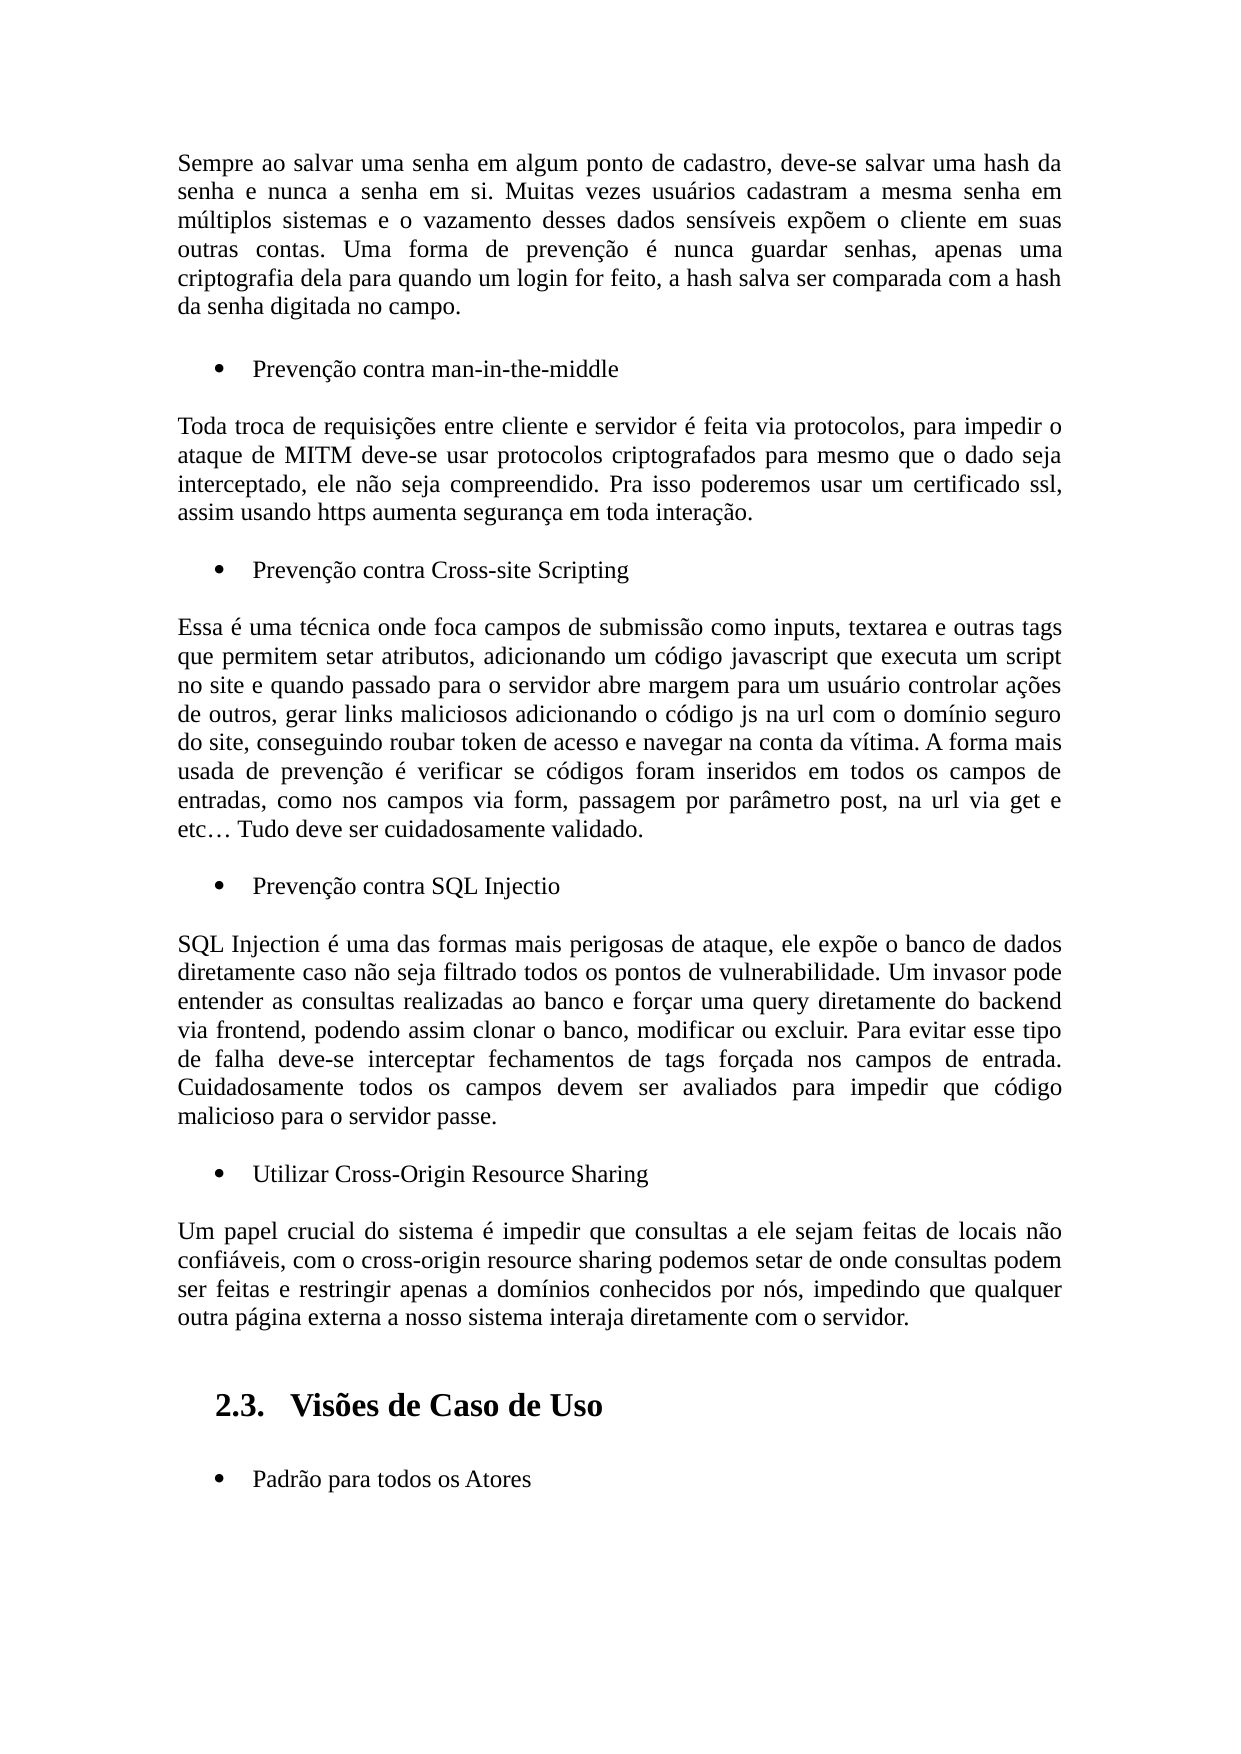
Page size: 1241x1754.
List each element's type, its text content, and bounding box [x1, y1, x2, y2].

text Essa é uma técnica onde foca campos de submissão como inputs, textarea e outras tags que permitem setar atributos, adicionando um código javascript que executa um script no site e quando passado para o servidor abre margem para um usuário controlar ações de outros, gerar links maliciosos adicionando o código js na url com o domínio seguro do site, conseguindo roubar token de acesso e navegar na conta da vítima. A forma mais usada de prevenção é verificar se códigos foram inseridos em todos os campos de entradas, como nos campos via form, passagem por parâmetro post, na url via get e etc… Tudo deve ser cuidadosamente validado. [177, 612, 1063, 842]
list Prevenção contra Cross-site Scripting [215, 555, 1063, 584]
text SQL Injection é uma das formas mais perigosas de ataque, ele expõe o banco de dados diretamente caso não seja filtrado todos os pontos de vulnerabilidade. Um invasor pode entender as consultas realizadas ao banco e forçar uma query diretamente do backend via frontend, podendo assim clonar o banco, modificar ou excluir. Para evitar esse tipo de falha deve-se interceptar fechamentos de tags forçada nos campos de entrada. Cuidadosamente todos os campos devem ser avaliados para impedir que código malicioso para o servidor passe. [177, 929, 1063, 1130]
list Utilizar Cross-Origin Resource Sharing [215, 1159, 1063, 1187]
text Sempre ao salvar uma senha em algum ponto de cadastro, deve-se salvar uma hash da senha e nunca a senha em si. Muitas vezes usuários cadastram a mesma senha em múltiplos sistemas e o vazamento desses dados sensíveis expõem o cliente em suas outras contas. Uma forma de prevenção é nunca guardar senhas, apenas uma criptografia dela para quando um login for feito, a hash salva ser comparada com a hash da senha digitada no campo. [177, 148, 1063, 320]
list Padrão para todos os Atores [215, 1464, 1063, 1493]
list Prevenção contra SQL Injectio [215, 871, 1063, 900]
text Um papel crucial do sistema é impedir que consultas a ele sejam feitas de locais não confiáveis, com o cross-origin resource sharing podemos setar de onde consultas podem ser feitas e restringir apenas a domínios conhecidos por nós, impedindo que qualquer outra página externa a nosso sistema interaja diretamente com o servidor. [177, 1216, 1063, 1331]
text Toda troca de requisições entre cliente e servidor é feita via protocolos, para impedir o ataque de MITM deve-se usar protocolos criptografados para mesmo que o dado seja interceptado, ele não seja compreendido. Pra isso poderemos usar um certificado ssl, assim usando https aumenta segurança em toda interação. [177, 411, 1063, 526]
list Prevenção contra man-in-the-middle [215, 354, 1063, 382]
subtitle Visões de Caso de Uso [215, 1385, 1063, 1423]
